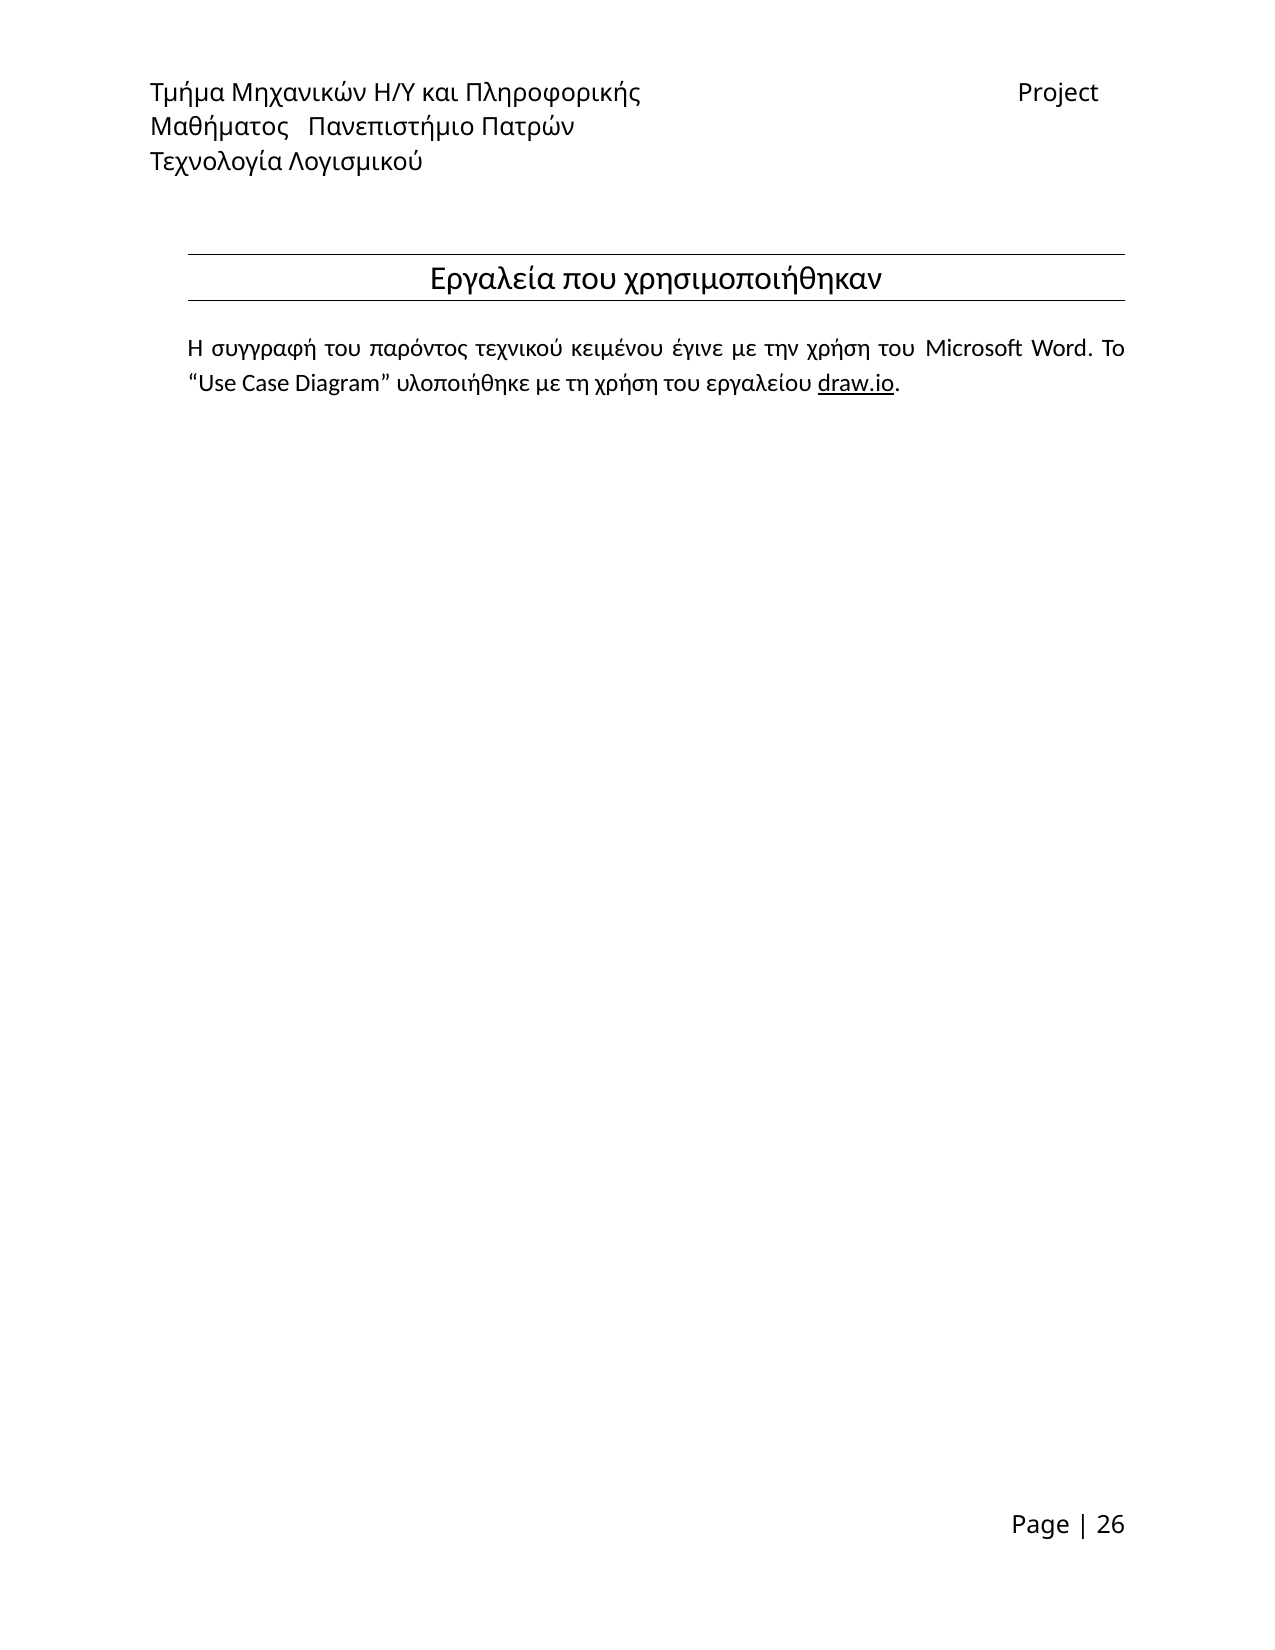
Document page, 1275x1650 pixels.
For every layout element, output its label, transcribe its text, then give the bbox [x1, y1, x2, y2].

text Η συγγραφή του παρόντος τεχνικού κειμένου έγινε με την χρήση του Microsoft Word. Το “Use Case Diagram” υλοποιήθηκε με τη χρήση του εργαλείου draw.io. [187, 332, 1125, 397]
text Εργαλεία που χρησιμοποιήθηκαν [187, 255, 1125, 301]
